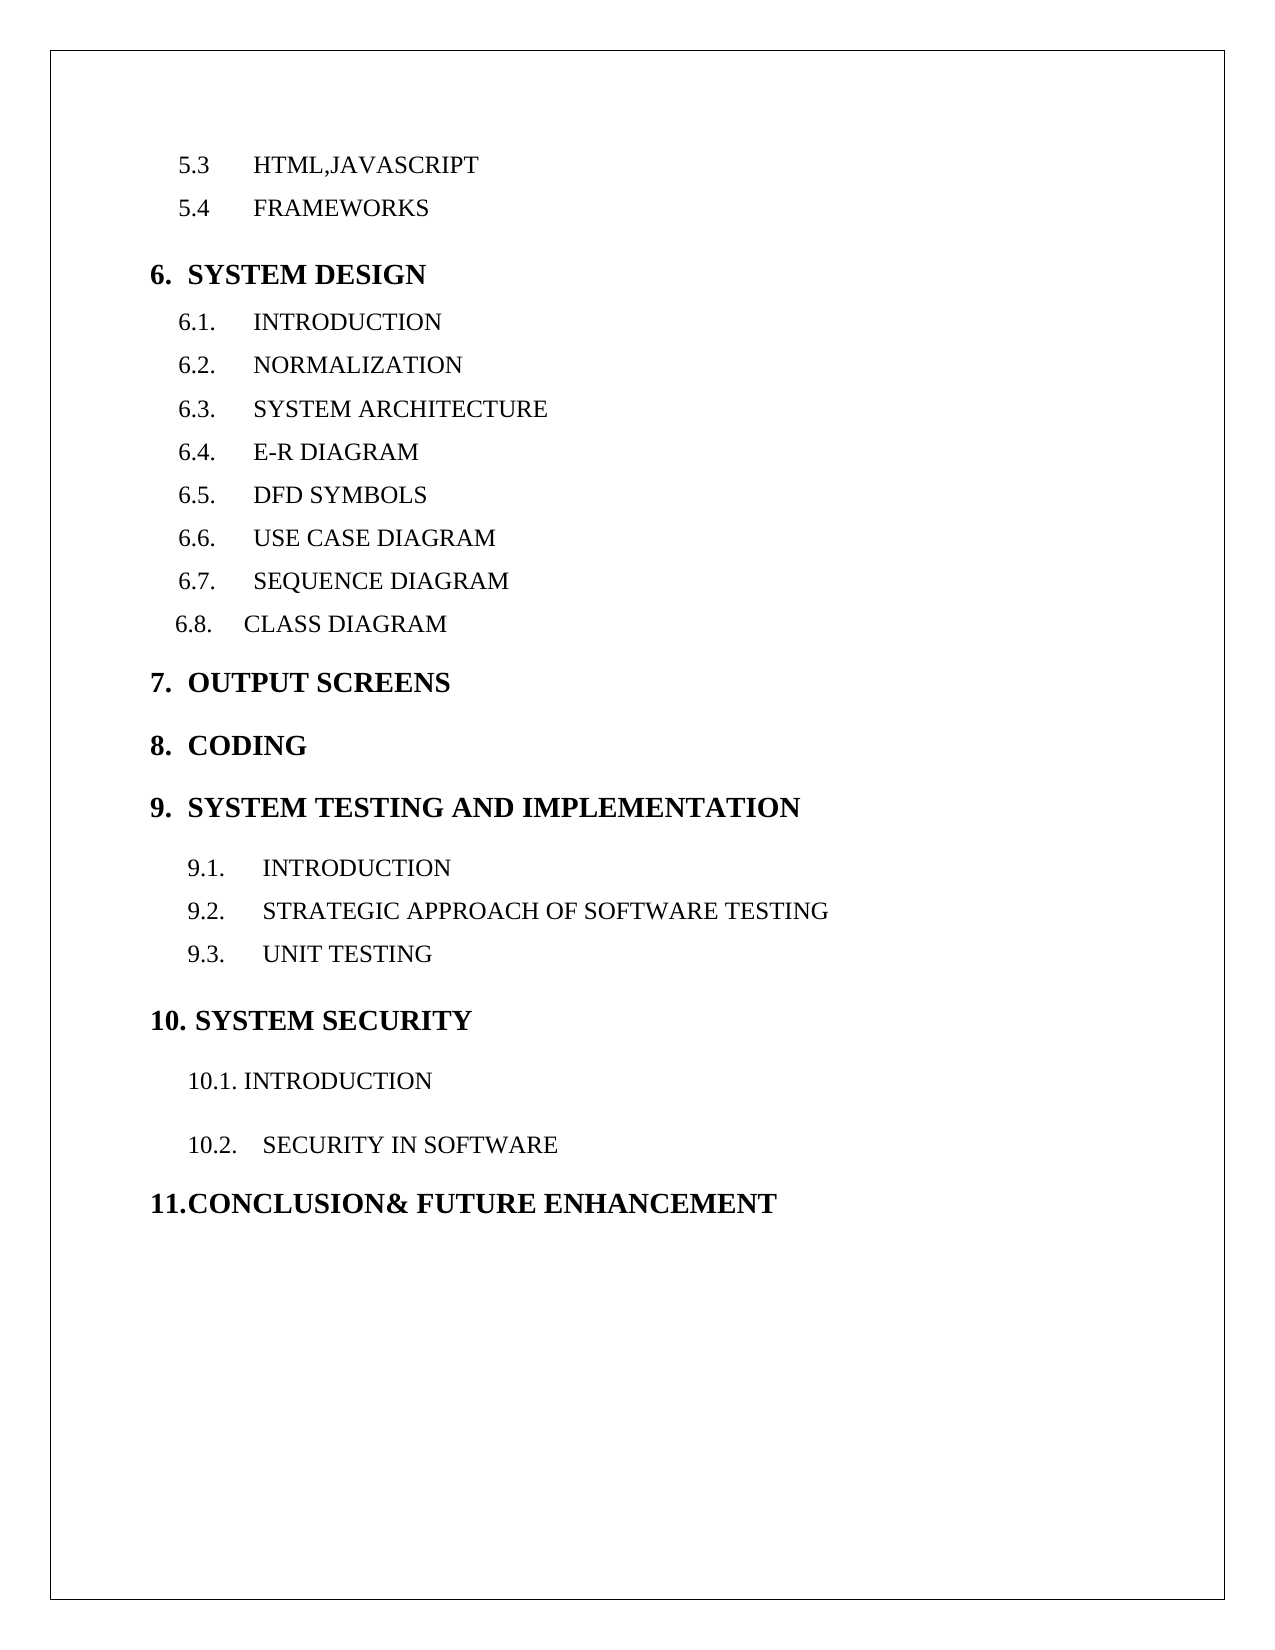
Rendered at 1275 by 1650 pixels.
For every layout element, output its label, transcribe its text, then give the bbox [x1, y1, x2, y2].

list FRAMEWORKS [178, 193, 1125, 222]
list SYSTEM ARCHITECTURE [178, 394, 1125, 422]
list HTML,JAVASCRIPT [178, 150, 1125, 179]
list INTRODUCTION [187, 853, 1125, 882]
list USE CASE DIAGRAM [178, 523, 1125, 552]
list OUTPUT SCREENS [150, 665, 1125, 698]
list SYSTEM SECURITY [150, 1003, 1125, 1037]
list SYSTEM DESIGN [150, 257, 1125, 291]
list E-R DIAGRAM [178, 437, 1125, 466]
text 6.8. CLASS DIAGRAM [150, 609, 1125, 638]
list CONCLUSION& FUTURE ENHANCEMENT [150, 1186, 1125, 1219]
list INTRODUCTION [178, 307, 1125, 336]
list DFD SYMBOLS [178, 480, 1125, 509]
list UNIT TESTING [187, 939, 1125, 968]
list CODING [150, 728, 1125, 761]
list SYSTEM TESTING AND IMPLEMENTATION [150, 791, 1125, 824]
list NORMALIZATION [178, 351, 1125, 379]
list SECURITY IN SOFTWARE [187, 1130, 1125, 1159]
list SEQUENCE DIAGRAM [178, 566, 1125, 595]
list STRATEGIC APPROACH OF SOFTWARE TESTING [187, 896, 1125, 925]
text 10.1. INTRODUCTION [187, 1066, 1125, 1095]
